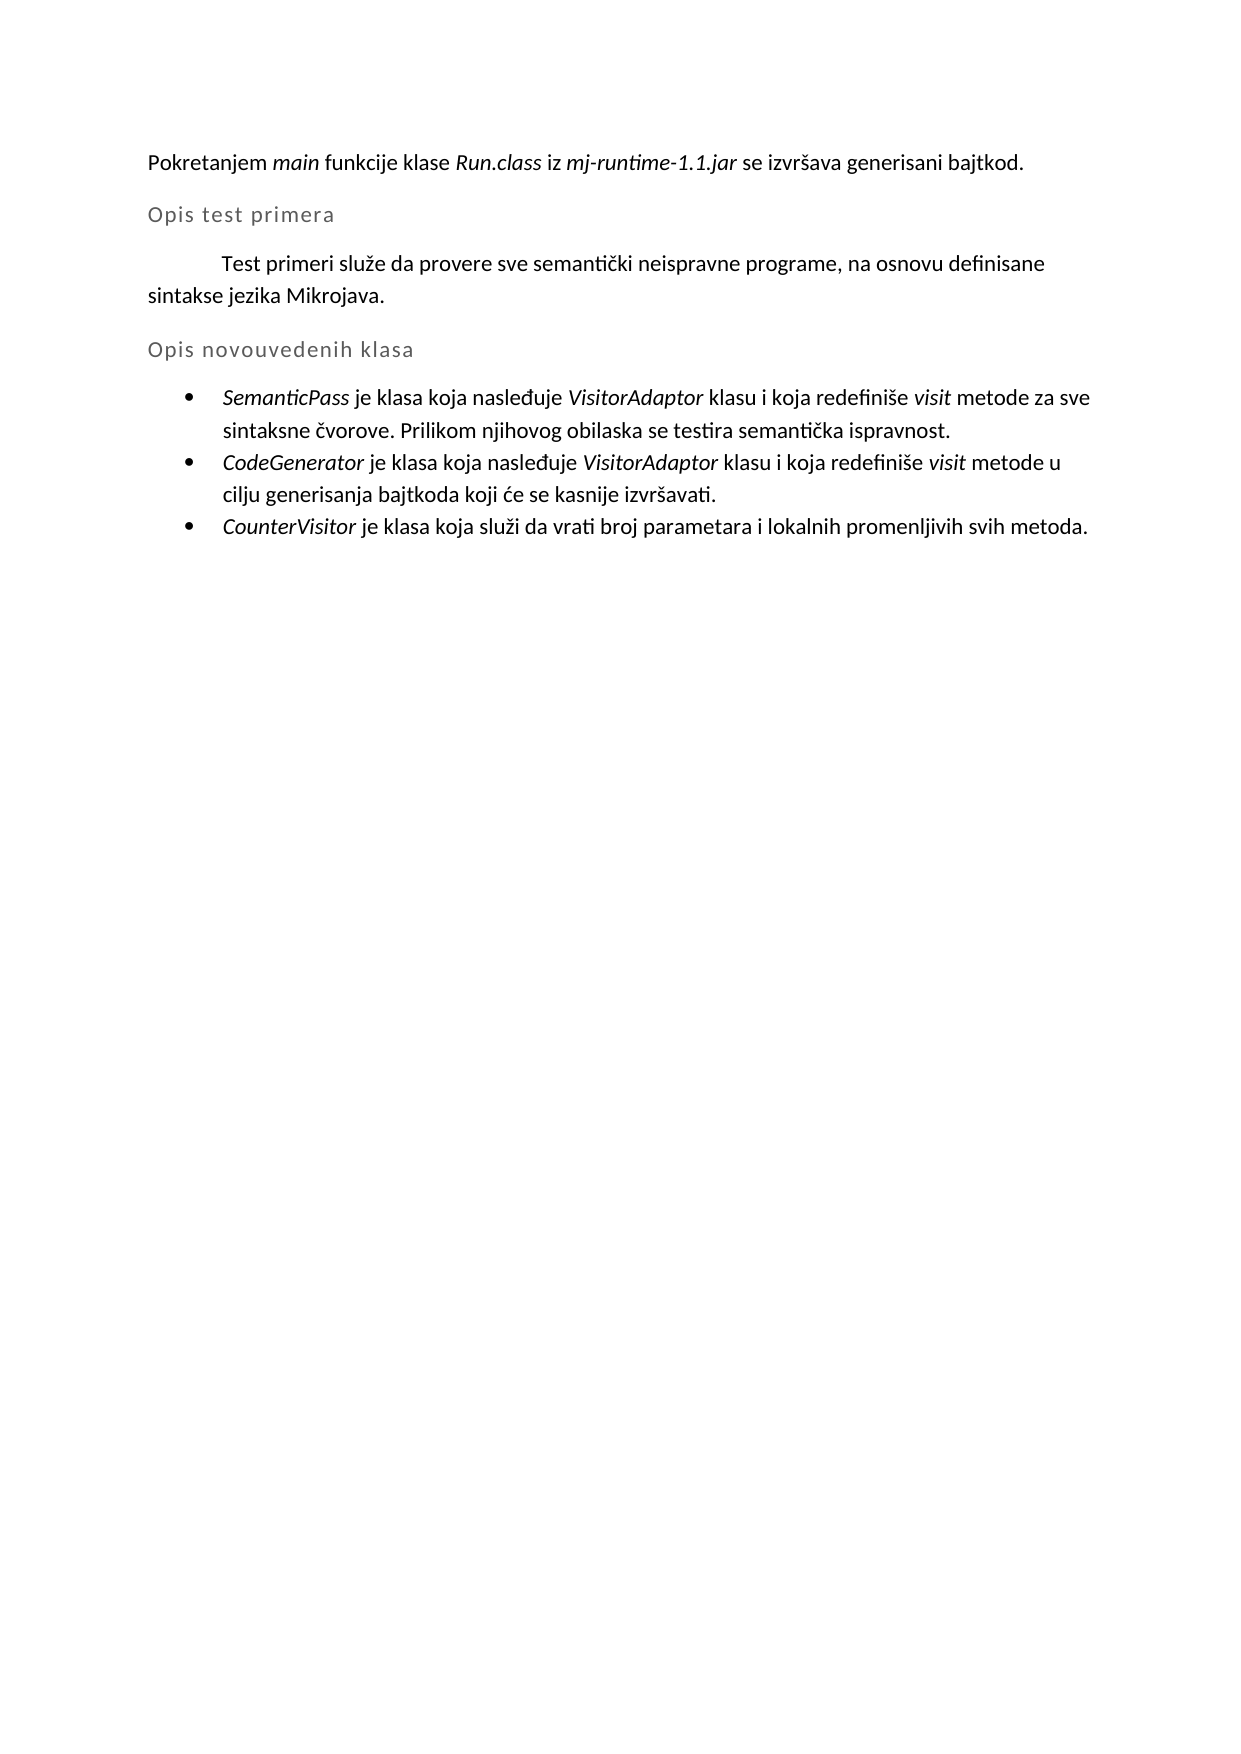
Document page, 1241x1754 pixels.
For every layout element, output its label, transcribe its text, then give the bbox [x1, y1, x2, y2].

text Pokretanjem main funkcije klase Run.class iz mj-runtime-1.1.jar se izvršava generisani bajtkod. [148, 148, 1093, 176]
text Test primeri služe da provere sve semantički neispravne programe, na osnovu definisane sintakse jezika Mikrojava. [148, 249, 1093, 310]
list SemanticPass je klasa koja nasleđuje VisitorAdaptor klasu i koja redefiniše visit metode za sve sintaksne čvorove. Prilikom njihovog obilaska se testira semantička ispravnost. [185, 383, 1093, 444]
list CounterVisitor je klasa koja služi da vrati broj parametara i lokalnih promenljivih svih metoda. [185, 512, 1093, 540]
list CodeGenerator je klasa koja nasleđuje VisitorAdaptor klasu i koja redefiniše visit metode u cilju generisanja bajtkoda koji će se kasnije izvršavati. [185, 448, 1093, 508]
subtitle Opis test primera [148, 201, 1093, 229]
subtitle Opis novouvedenih klasa [148, 335, 1093, 363]
